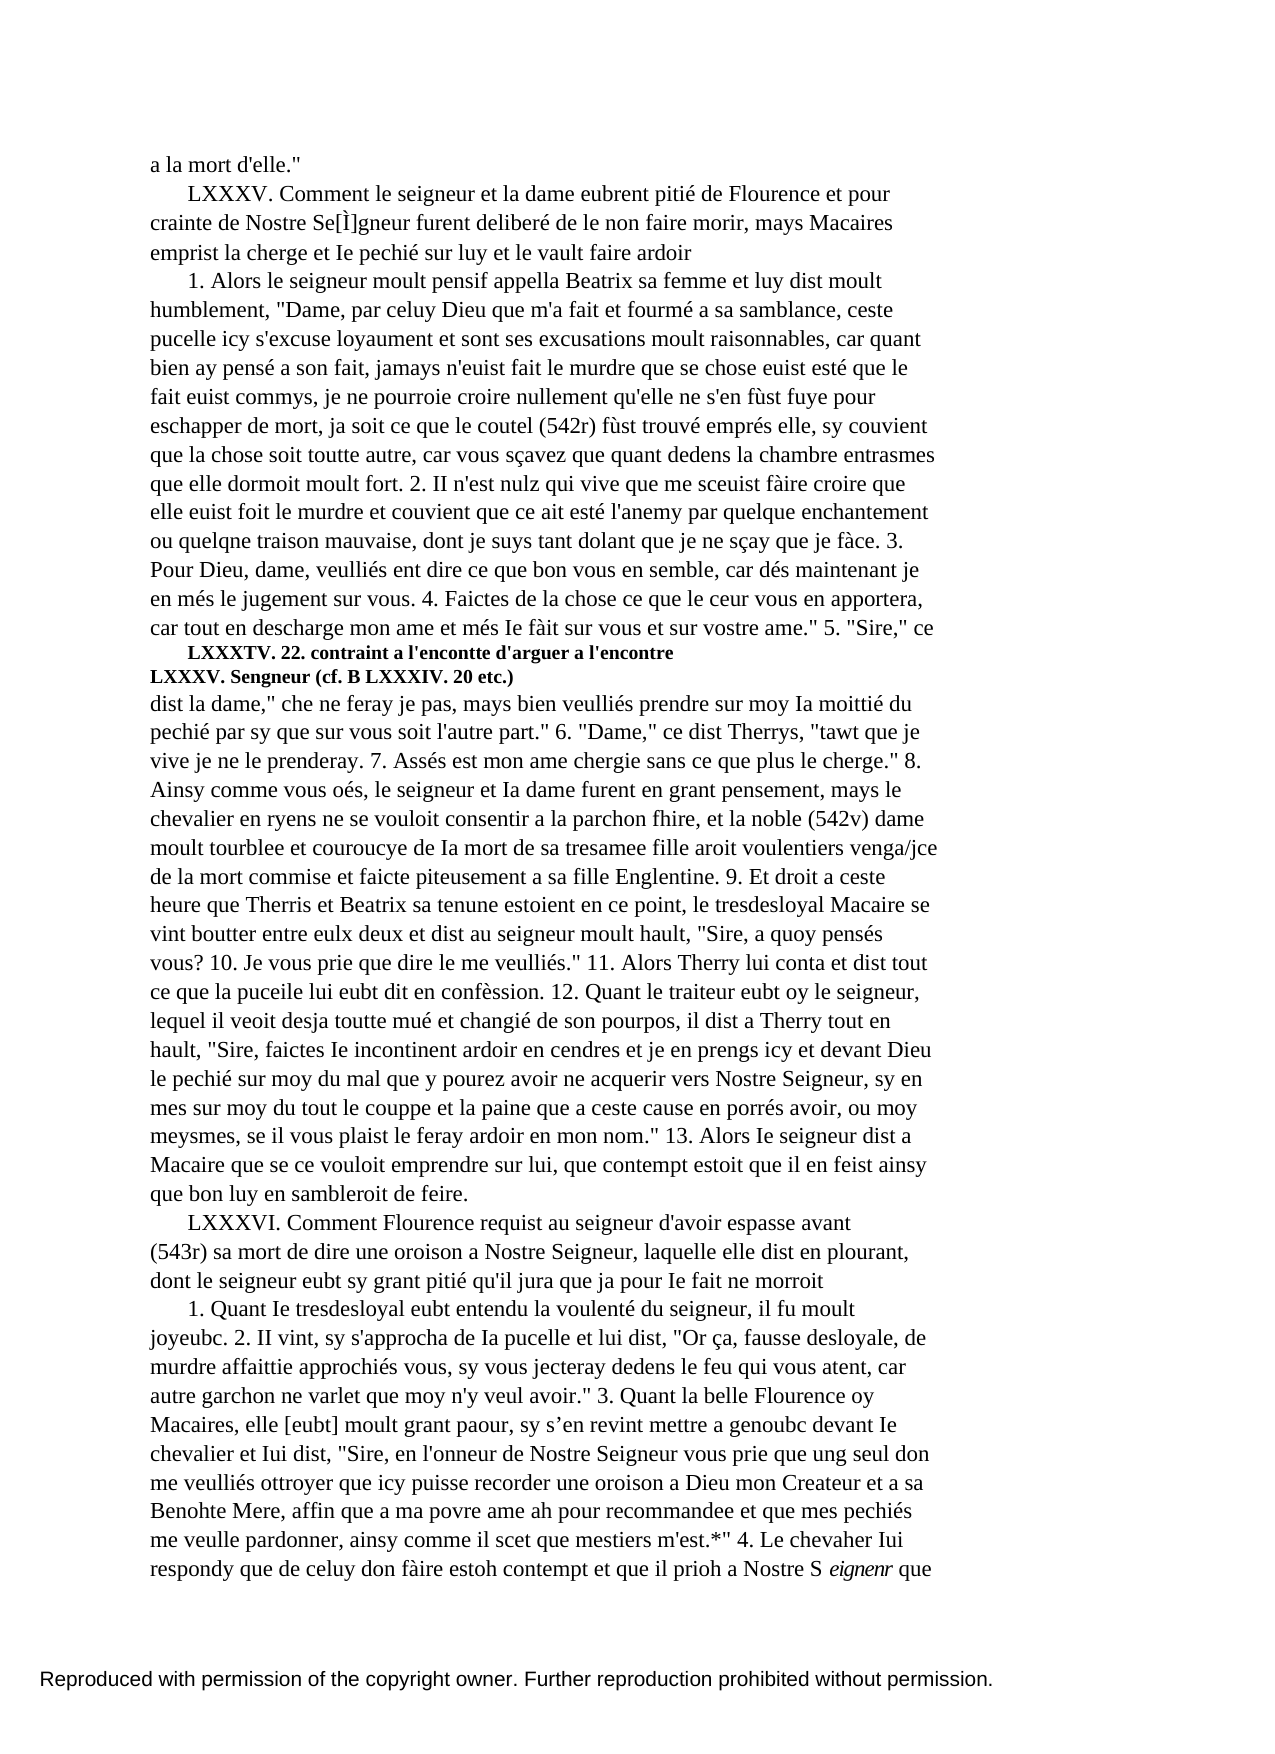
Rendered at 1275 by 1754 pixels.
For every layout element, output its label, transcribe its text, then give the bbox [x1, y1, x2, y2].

text 1. Alors le seigneur moult pensif appella Beatrix sa femme et luy dist moult humblement, "Dame, par celuy Dieu que m'a fait et fourmé a sa samblance, ceste pucelle icy s'excuse loyaument et sont ses excusations moult raisonnables, car quant bien ay pensé a son fait, jamays n'euist fait le murdre que se chose euist esté que le fait euist commys, je ne pourroie croire nullement qu'elle ne s'en fùst fuye pour eschapper de mort, ja soit ce que le coutel (542r) fùst trouvé emprés elle, sy couvient que la chose soit toutte autre, car vous sçavez que quant dedens la chambre entrasmes que elle dormoit moult fort. 2. II n'est nulz qui vive que me sceuist fàire croire que elle euist foit le murdre et couvient que ce ait esté l'anemy par quelque enchantement ou quelqne traison mauvaise, dont je suys tant dolant que je ne sçay que je fàce. 3. Pour Dieu, dame, veulliés ent dire ce que bon vous en semble, car dés maintenant je en més le jugement sur vous. 4. Faictes de la chose ce que le ceur vous en apportera, car tout en descharge mon ame et més Ie fàit sur vous et sur vostre ame." 5. "Sire," ce [150, 266, 1125, 641]
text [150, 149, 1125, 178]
text LXXXTV. 22. contraint a l'encontte d'arguer a l'encontre LXXXV. Sengneur (cf. B LXXXIV. 20 etc.) [150, 641, 1125, 688]
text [150, 1294, 1125, 1582]
text dist la dame," che ne feray je pas, mays bien veulliés prendre sur moy Ia moittié du pechié par sy que sur vous soit l'autre part." 6. "Dame," ce dist Therrys, "tawt que je vive je ne le prenderay. 7. Assés est mon ame chergie sans ce que plus le cherge." 8. Ainsy comme vous oés, le seigneur et Ia dame furent en grant pensement, mays le chevalier en ryens ne se vouloit consentir a la parchon fhire, et la noble (542v) dame moult tourblee et couroucye de Ia mort de sa tresamee fille aroit voulentiers venga/jce de la mort commise et faicte piteusement a sa fille Englentine. 9. Et droit a ceste heure que Therris et Beatrix sa tenune estoient en ce point, le tresdesloyal Macaire se vint boutter entre eulx deux et dist au seigneur moult hault, "Sire, a quoy pensés vous? 10. Je vous prie que dire le me veulliés." 11. Alors Therry lui conta et dist tout ce que la puceile lui eubt dit en confèssion. 12. Quant le traiteur eubt oy le seigneur, lequel il veoit desja toutte mué et changié de son pourpos, il dist a Therry tout en hault, "Sire, faictes Ie incontinent ardoir en cendres et je en prengs icy et devant Dieu le pechié sur moy du mal que y pourez avoir ne acquerir vers Nostre Seigneur, sy en mes sur moy du tout le couppe et la paine que a ceste cause en porrés avoir, ou moy meysmes, se il vous plaist le feray ardoir en mon nom." 13. Alors Ie seigneur dist a Macaire que se ce vouloit emprendre sur lui, que contempt estoit que il en feist ainsy que bon luy en sambleroit de feire. [150, 688, 1125, 1207]
text LXXXVI. Comment Flourence requist au seigneur d'avoir espasse avant (543r) sa mort de dire une oroison a Nostre Seigneur, laquelle elle dist en plourant, dont le seigneur eubt sy grant pitié qu'il jura que ja pour Ie fait ne morroit [150, 1207, 1125, 1294]
text LXXXV. Comment le seigneur et la dame eubrent pitié de Flourence et pour crainte de Nostre Se[Ì]gneur furent deliberé de le non faire morir, mays Macaires emprist la cherge et Ie pechié sur luy et le vault faire ardoir [150, 178, 1125, 266]
